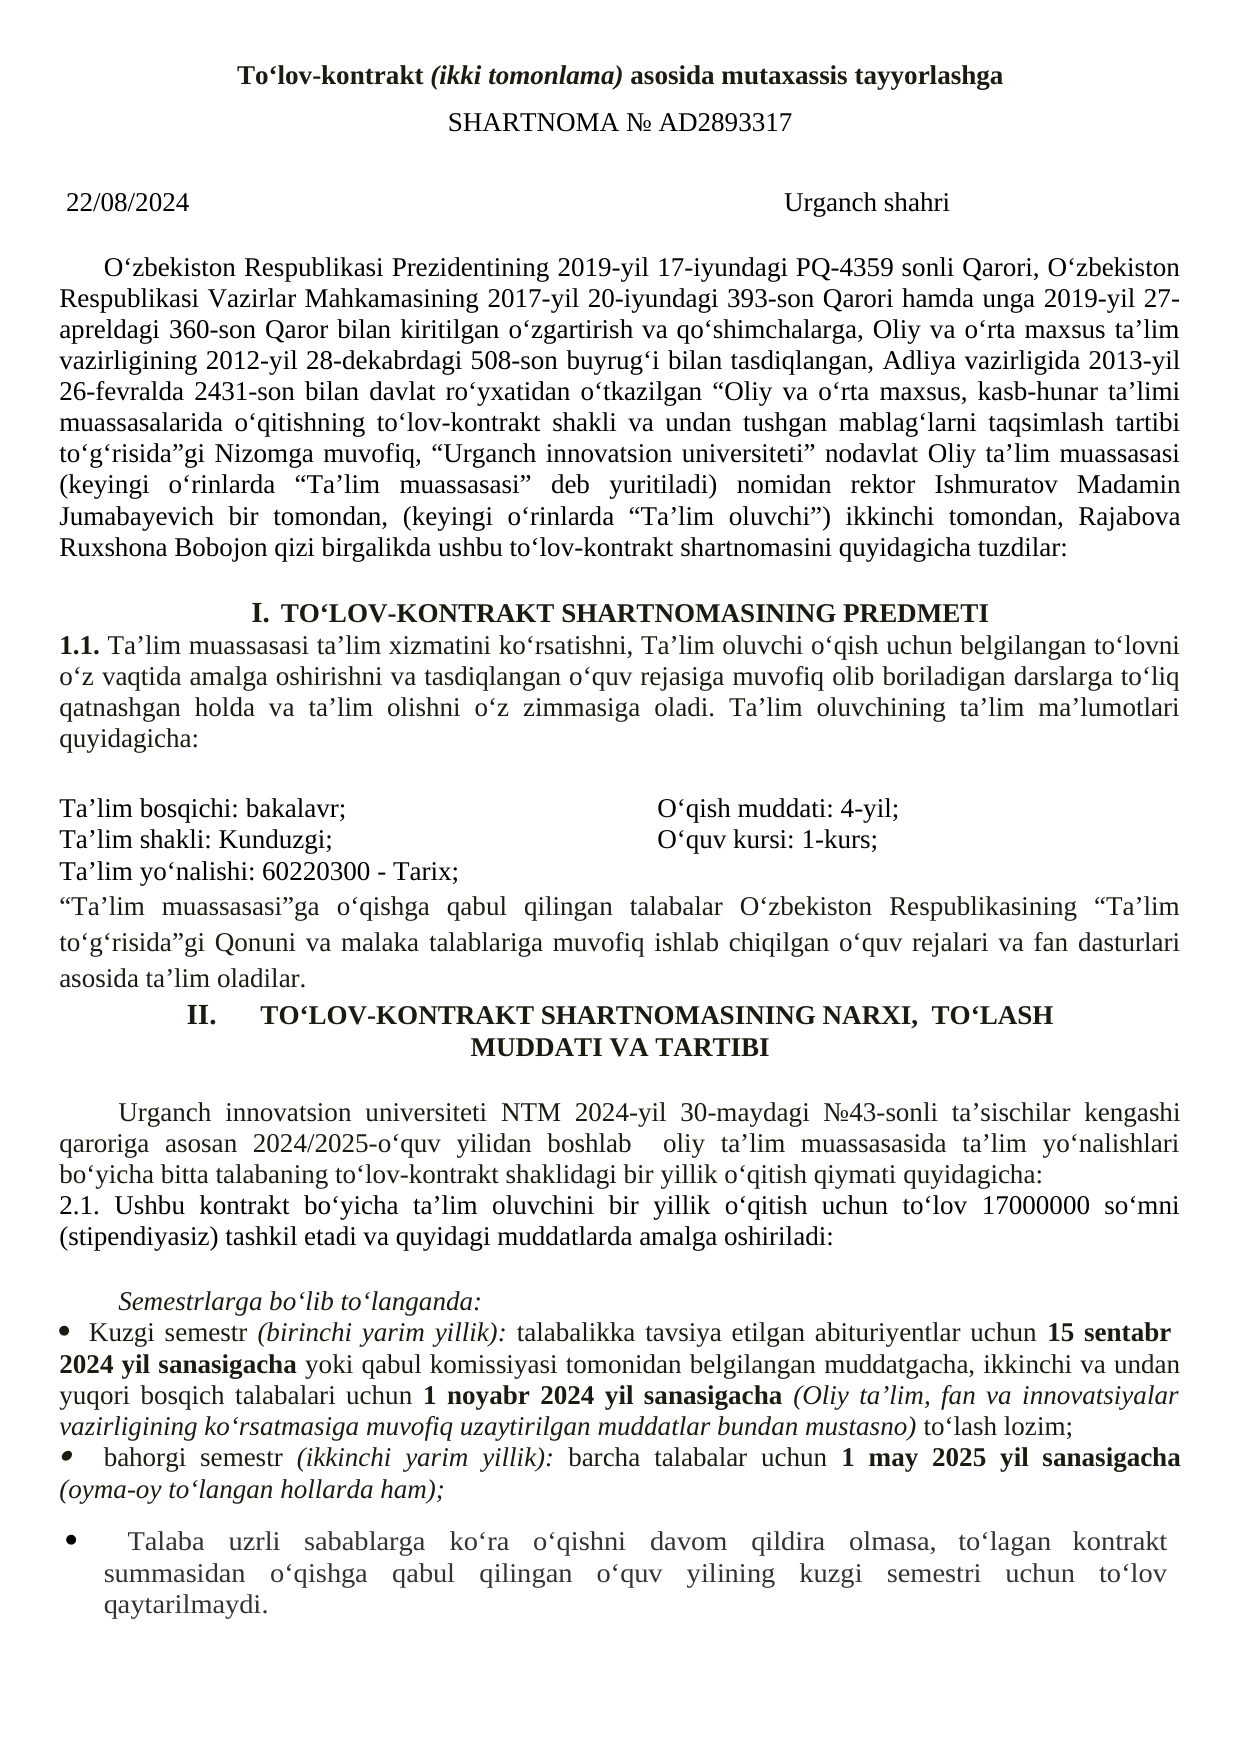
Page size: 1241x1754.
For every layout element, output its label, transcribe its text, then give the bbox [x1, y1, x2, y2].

list Talaba uzrli sabablarga koʻra oʻqishni davom qildira olmasa, toʻlagan kontrakt summasidan oʻqishga qabul qilingan oʻquv yilining kuzgi semestri uchun toʻlov qaytarilmaydi. [66, 1525, 1168, 1619]
text SHARTNOMA № AD2893317 [59, 106, 1181, 137]
list TO‘LOV-KONTRAKT SHARTNOMASINING PREDMETI [59, 596, 1181, 629]
text “Ta’lim muassasasi”ga o‘qishga qabul qilingan talabalar O‘zbekiston Respublikasining “Ta’lim to‘g‘risida”gi Qonuni va malaka talablariga muvofiq ishlab chiqilgan o‘quv rejalari va fan dasturlari asosida ta’lim oladilar. [59, 890, 1181, 993]
text Ta’lim yo‘nalishi: 60220300 - Tarix; [59, 854, 1181, 886]
text 1.1. Ta’lim muassasasi ta’lim xizmatini ko‘rsatishni, Ta’lim oluvchi o‘qish uchun belgilangan to‘lovni o‘z vaqtida amalga oshirishni va tasdiqlangan o‘quv rejasiga muvofiq olib boriladigan darslarga to‘liq qatnashgan holda va ta’lim olishni o‘z zimmasiga oladi. Ta’lim oluvchining ta’lim ma’lumotlari quyidagicha: [59, 629, 1181, 754]
list bahorgi semestr (ikkinchi yarim yillik): barcha talabalar uchun 1 may 2025 yil sanasigacha (oyma-oy to‘langan hollarda ham); [59, 1441, 1181, 1504]
text Oʻzbekiston Respublikasi Prezidentining 2019-yil 17-iyundagi PQ-4359 sonli Qarori, O‘zbekiston Respublikasi Vazirlar Mahkamasining 2017-yil 20-iyundagi 393-son Qarori hamda unga 2019-yil 27- apreldagi 360-son Qaror bilan kiritilgan o‘zgartirish va qo‘shimchalarga, Oliy va o‘rta maxsus ta’lim vazirligining 2012-yil 28-dekabrdagi 508-son buyrug‘i bilan tasdiqlangan, Adliya vazirligida 2013-yil 26-fevralda 2431-son bilan davlat ro‘yxatidan o‘tkazilgan “Oliy va o‘rta maxsus, kasb-hunar ta’limi muassasalarida o‘qitishning to‘lov-kontrakt shakli va undan tushgan mablag‘larni taqsimlash tartibi to‘g‘risida”gi Nizomga muvofiq, “Urganch innovatsion universiteti” nodavlat Oliy ta’lim muassasasi (keyingi oʻrinlarda “Ta’lim muassasasi” deb yuritiladi) nomidan rektor Ishmuratov Madamin Jumabayevich bir tomondan, (keyingi o‘rinlarda “Ta’lim oluvchi”) ikkinchi tomondan, Rajabova Ruxshona Bobojon qizi birgalikda ushbu to‘lov-kontrakt shartnomasini quyidagicha tuzdilar: [59, 251, 1181, 562]
text 2.1. Ushbu kontrakt bo‘yicha ta’lim oluvchini bir yillik o‘qitish uchun to‘lov 17000000 soʻmni (stipendiyasiz) tashkil etadi va quyidagi muddatlarda amalga oshiriladi: [59, 1189, 1181, 1251]
text Ta’lim bosqichi: bakalavr; Ta’lim shakli: Kunduzgi; [59, 792, 583, 854]
list TO‘LOV-KONTRAKT SHARTNOMASINING NARXI, TO‘LASH [59, 997, 1181, 1031]
list MUDDATI VA TARTIBI [59, 1031, 1181, 1062]
text O‘quv kursi: 1-kurs; [657, 823, 1181, 854]
text 22/08/2024 Urganch shahri [59, 186, 1181, 217]
list Kuzgi semestr (birinchi yarim yillik): talabalikka tavsiya etilgan abituriyentlar uchun 15 sentabr 2024 yil sanasigacha yoki qabul komissiyasi tomonidan belgilangan muddatgacha, ikkinchi va undan yuqori bosqich talabalari uchun 1 noyabr 2024 yil sanasigacha (Oliy ta’lim, fan va innovatsiyalar vazirligining koʻrsatmasiga muvofiq uzaytirilgan muddatlar bundan mustasno) to‘lash lozim; [59, 1316, 1181, 1441]
text Urganch innovatsion universiteti NTM 2024-yil 30-maydagi №43-sonli ta’sischilar kengashi qaroriga asosan 2024/2025-oʻquv yilidan boshlab oliy ta’lim muassasasida ta’lim yoʻnalishlari boʻyicha bitta talabaning toʻlov-kontrakt shaklidagi bir yillik oʻqitish qiymati quyidagicha: [59, 1096, 1181, 1189]
text Semestrlarga bo‘lib to‘langanda: [59, 1285, 1181, 1316]
text To‘lov-kontrakt (ikki tomonlama) asosida mutaxassis tayyorlashga [59, 59, 1181, 90]
text O‘qish muddati: 4-yil; [657, 792, 1181, 823]
